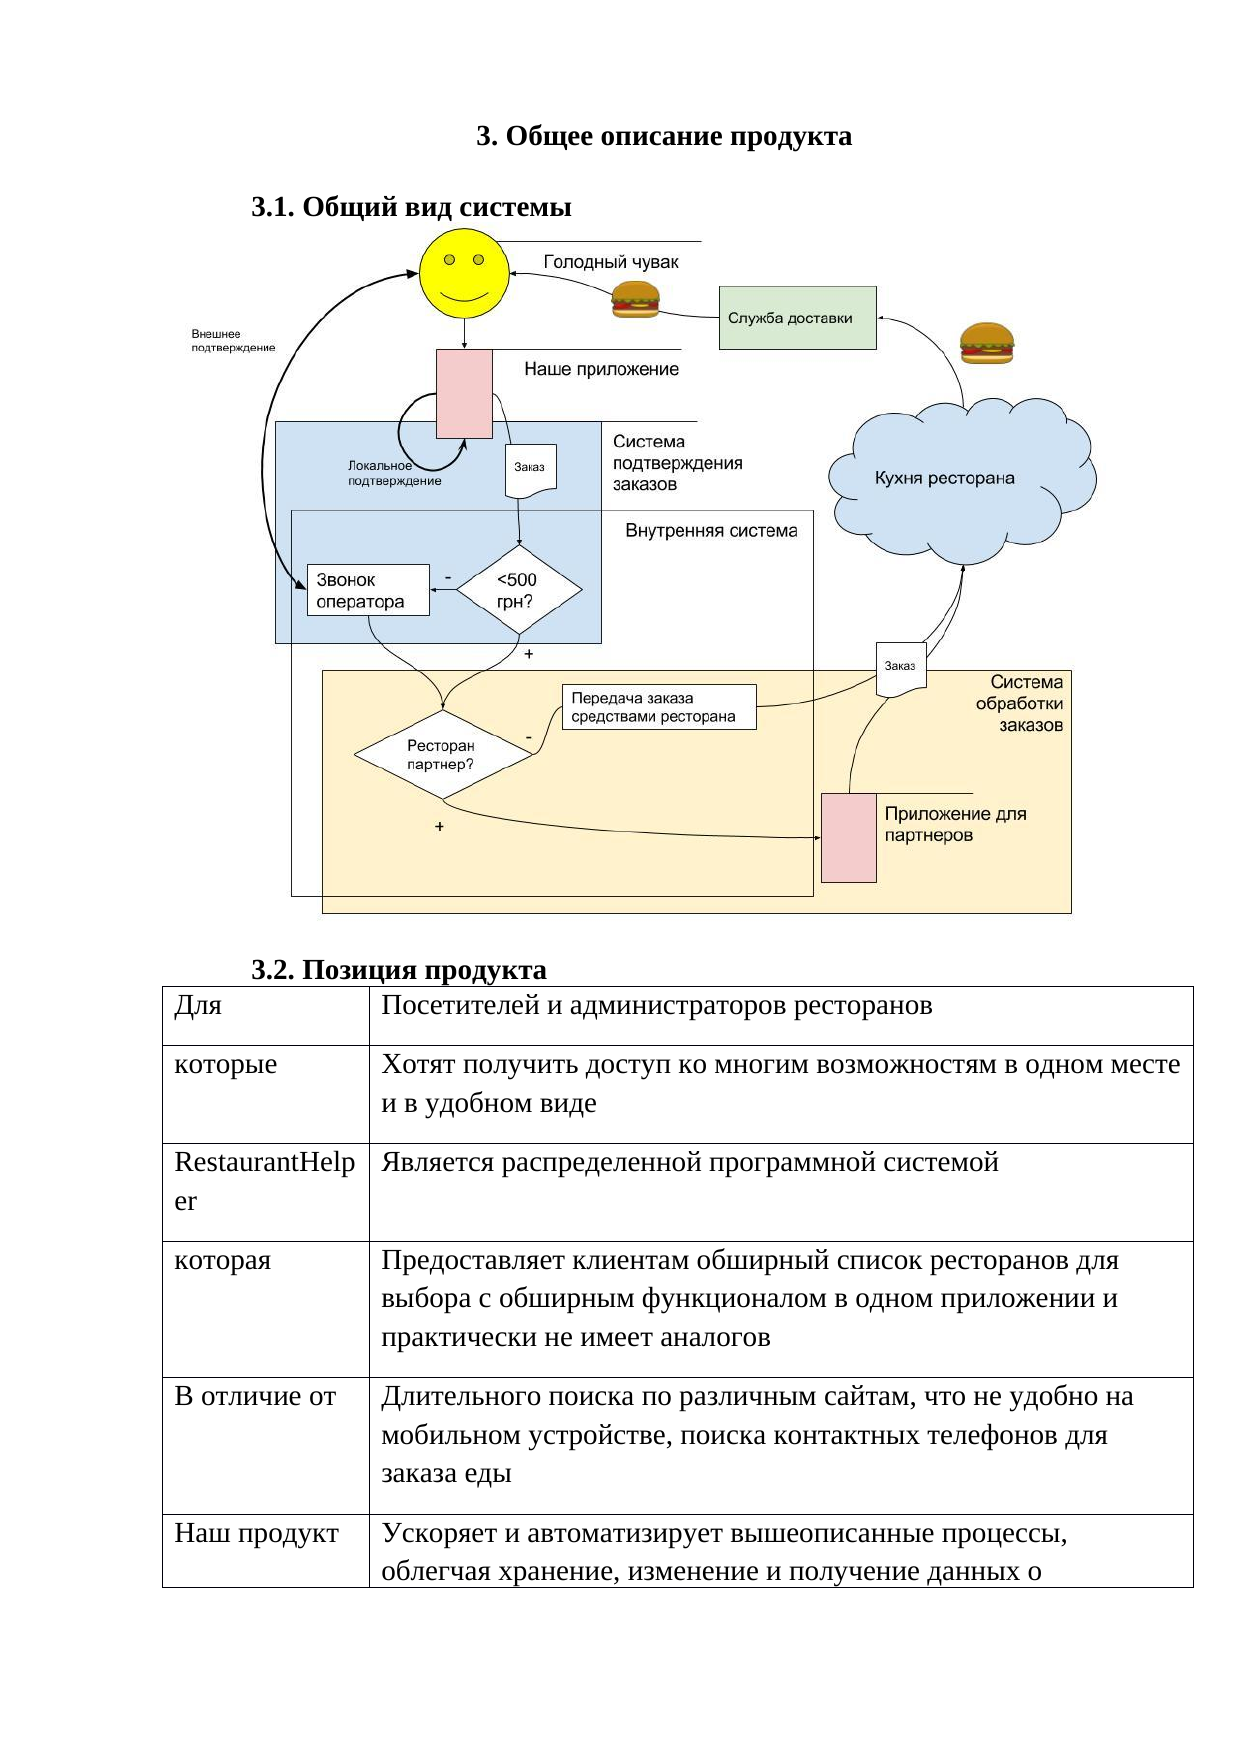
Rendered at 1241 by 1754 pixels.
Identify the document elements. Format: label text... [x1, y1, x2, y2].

table_header Для [163, 987, 369, 1045]
table_header Посетителей и администраторов ресторанов [370, 987, 1193, 1045]
table_cell Наш продукт [163, 1515, 369, 1587]
table_cell которые [163, 1046, 369, 1143]
subtitle 3. Общее описание продукта [177, 118, 1152, 152]
picture [177, 222, 1151, 928]
table_cell Длительного поиска по различным сайтам, что не удобно на мобильном устройстве, поиска контактных телефонов для заказа еды [370, 1378, 1193, 1514]
subtitle 3.2. Позиция продукта [177, 952, 1152, 986]
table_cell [370, 1515, 1193, 1587]
table_cell которая [163, 1242, 369, 1377]
table_cell Хотят получить доступ ко многим возможностям в одном месте и в удобном виде [370, 1046, 1193, 1143]
table_cell В отличие от [163, 1378, 369, 1514]
table_cell Предоставляет клиентам обширный список ресторанов для выбора с обширным функционалом в одном приложении и практически не имеет аналогов [370, 1242, 1193, 1377]
subtitle 3.1. Общий вид системы [177, 189, 1152, 223]
table_cell Является распределенной программной системой [370, 1144, 1193, 1241]
table_cell RestaurantHelper [163, 1144, 369, 1241]
